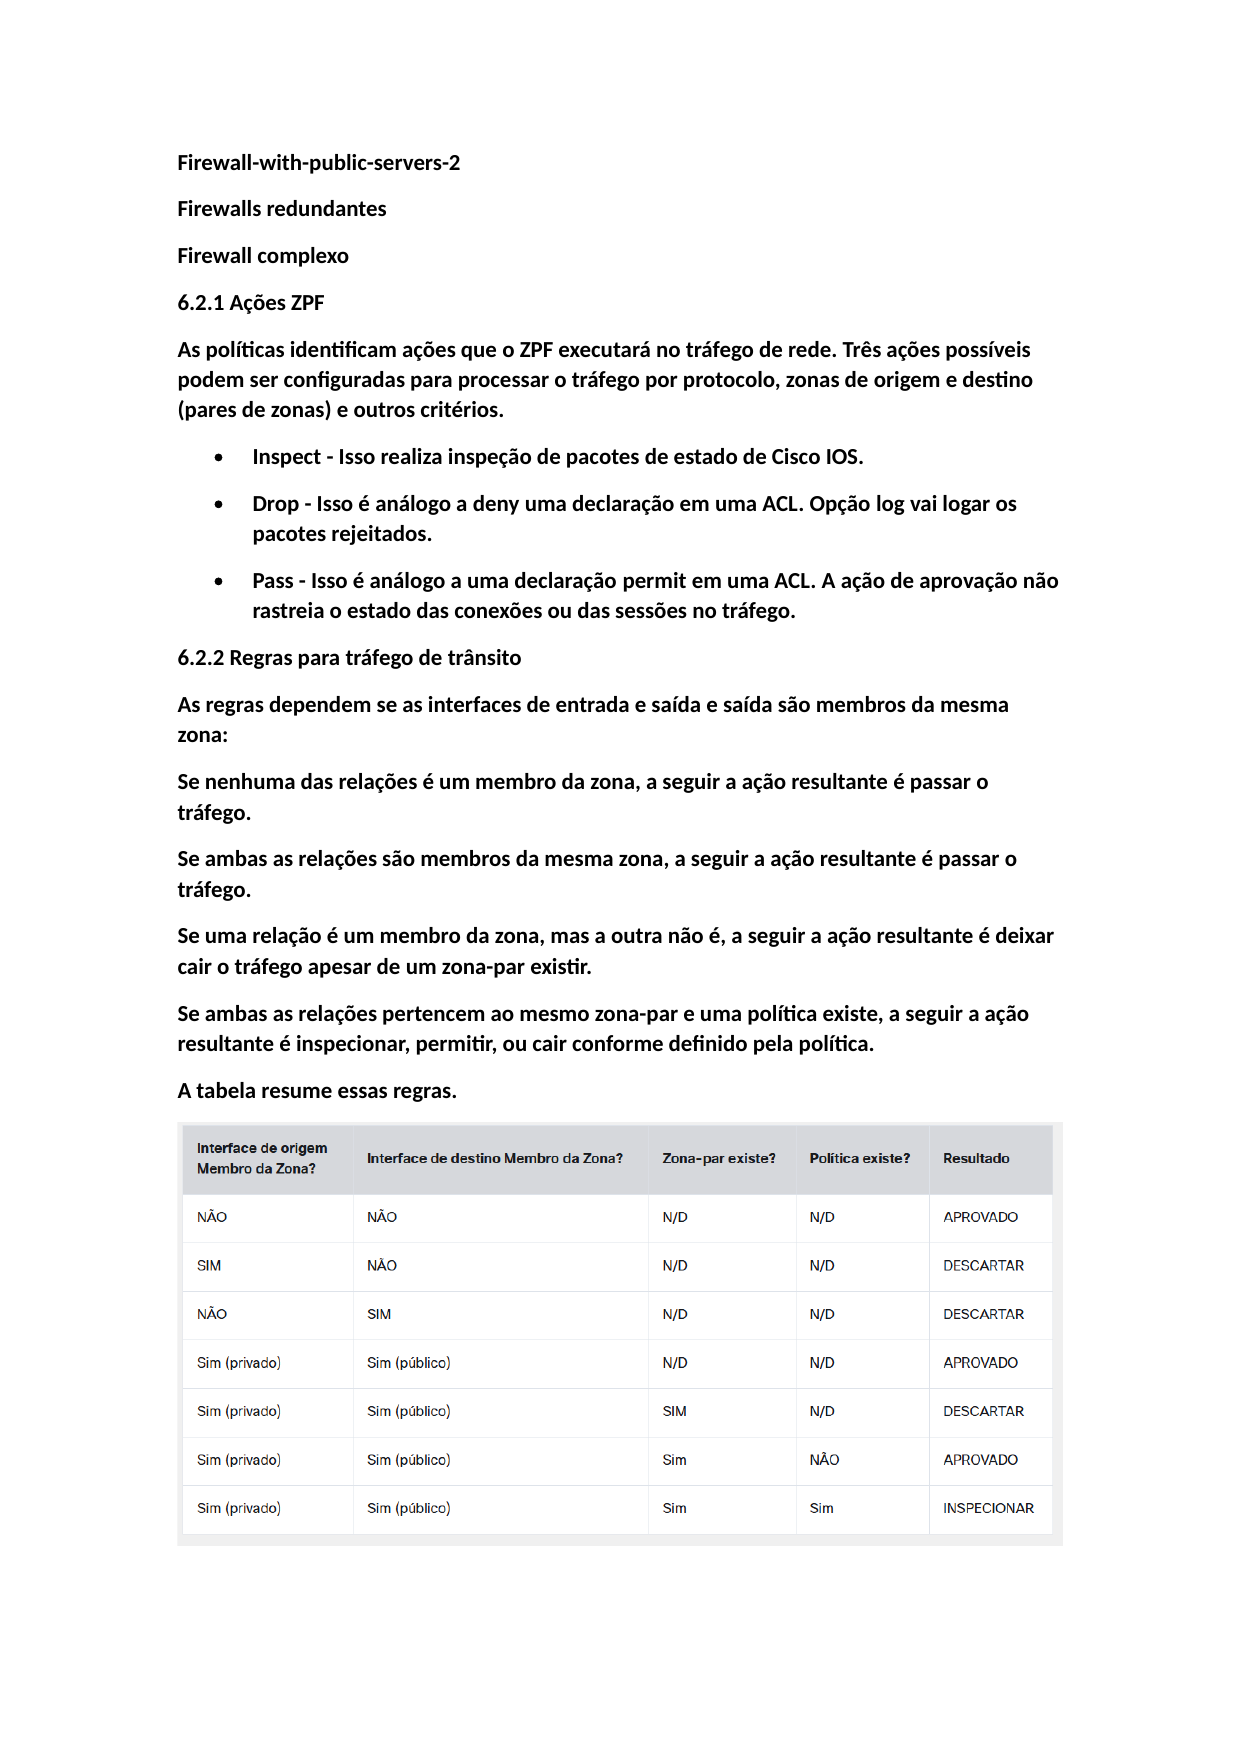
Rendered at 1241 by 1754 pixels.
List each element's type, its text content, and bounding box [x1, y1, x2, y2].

text 6.2.2 Regras para tráfego de trânsito [177, 643, 1063, 671]
text Firewall-with-public-servers-2 [177, 148, 1063, 176]
list Drop - Isso é análogo a deny uma declaração em uma ACL. Opção log vai logar os pacotes rejeitados. [215, 489, 1063, 547]
list Pass - Isso é análogo a uma declaração permit em uma ACL. A ação de aprovação não rastreia o estado das conexões ou das sessões no tráfego. [215, 566, 1063, 624]
text As regras dependem se as interfaces de entrada e saída e saída são membros da mesma zona: [177, 690, 1063, 748]
text As políticas identificam ações que o ZPF executará no tráfego de rede. Três ações possíveis podem ser configuradas para processar o tráfego por protocolo, zonas de origem e destino (pares de zonas) e outros critérios. [177, 335, 1063, 423]
text Se ambas as relações são membros da mesma zona, a seguir a ação resultante é passar o tráfego. [177, 844, 1063, 903]
text Se uma relação é um membro da zona, mas a outra não é, a seguir a ação resultante é deixar cair o tráfego apesar de um zona-par existir. [177, 922, 1063, 980]
text Firewall complexo [177, 241, 1063, 269]
text Se nenhuma das relações é um membro da zona, a seguir a ação resultante é passar o tráfego. [177, 767, 1063, 826]
text Firewalls redundantes [177, 194, 1063, 222]
text A tabela resume essas regras. [177, 1076, 1063, 1104]
text 6.2.1 Ações ZPF [177, 288, 1063, 316]
picture [177, 1122, 1063, 1546]
text Se ambas as relações pertencem ao mesmo zona-par e uma política existe, a seguir a ação resultante é inspecionar, permitir, ou cair conforme definido pela política. [177, 999, 1063, 1057]
list Inspect - Isso realiza inspeção de pacotes de estado de Cisco IOS. [215, 442, 1063, 470]
